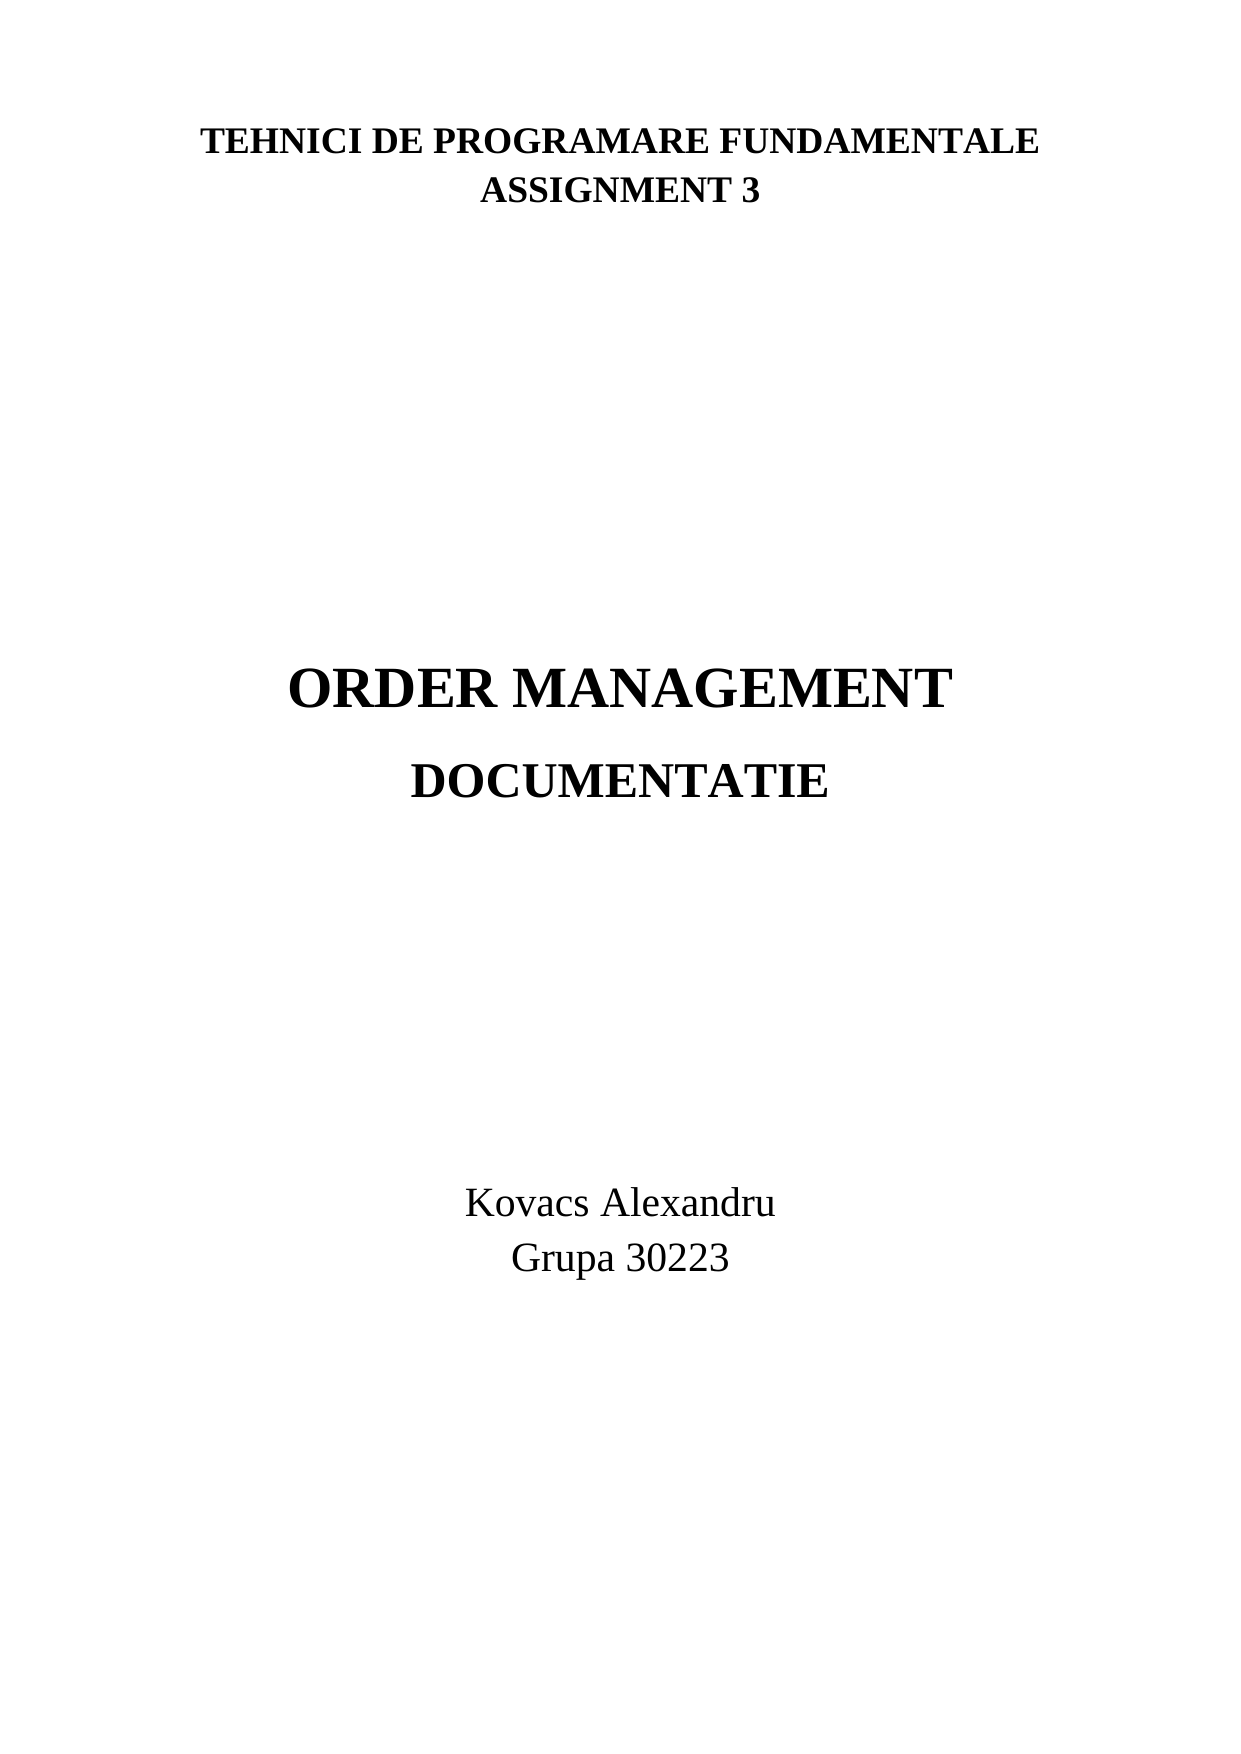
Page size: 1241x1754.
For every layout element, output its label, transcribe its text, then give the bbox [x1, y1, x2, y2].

text TEHNICI DE PROGRAMARE FUNDAMENTALE [118, 118, 1122, 161]
text Kovacs Alexandru [118, 1177, 1122, 1225]
text ASSIGNMENT 3 [118, 168, 1122, 211]
text Grupa 30223 [118, 1232, 1122, 1280]
text ORDER MANAGEMENT [118, 653, 1122, 720]
text DOCUMENTATIE [118, 751, 1122, 809]
